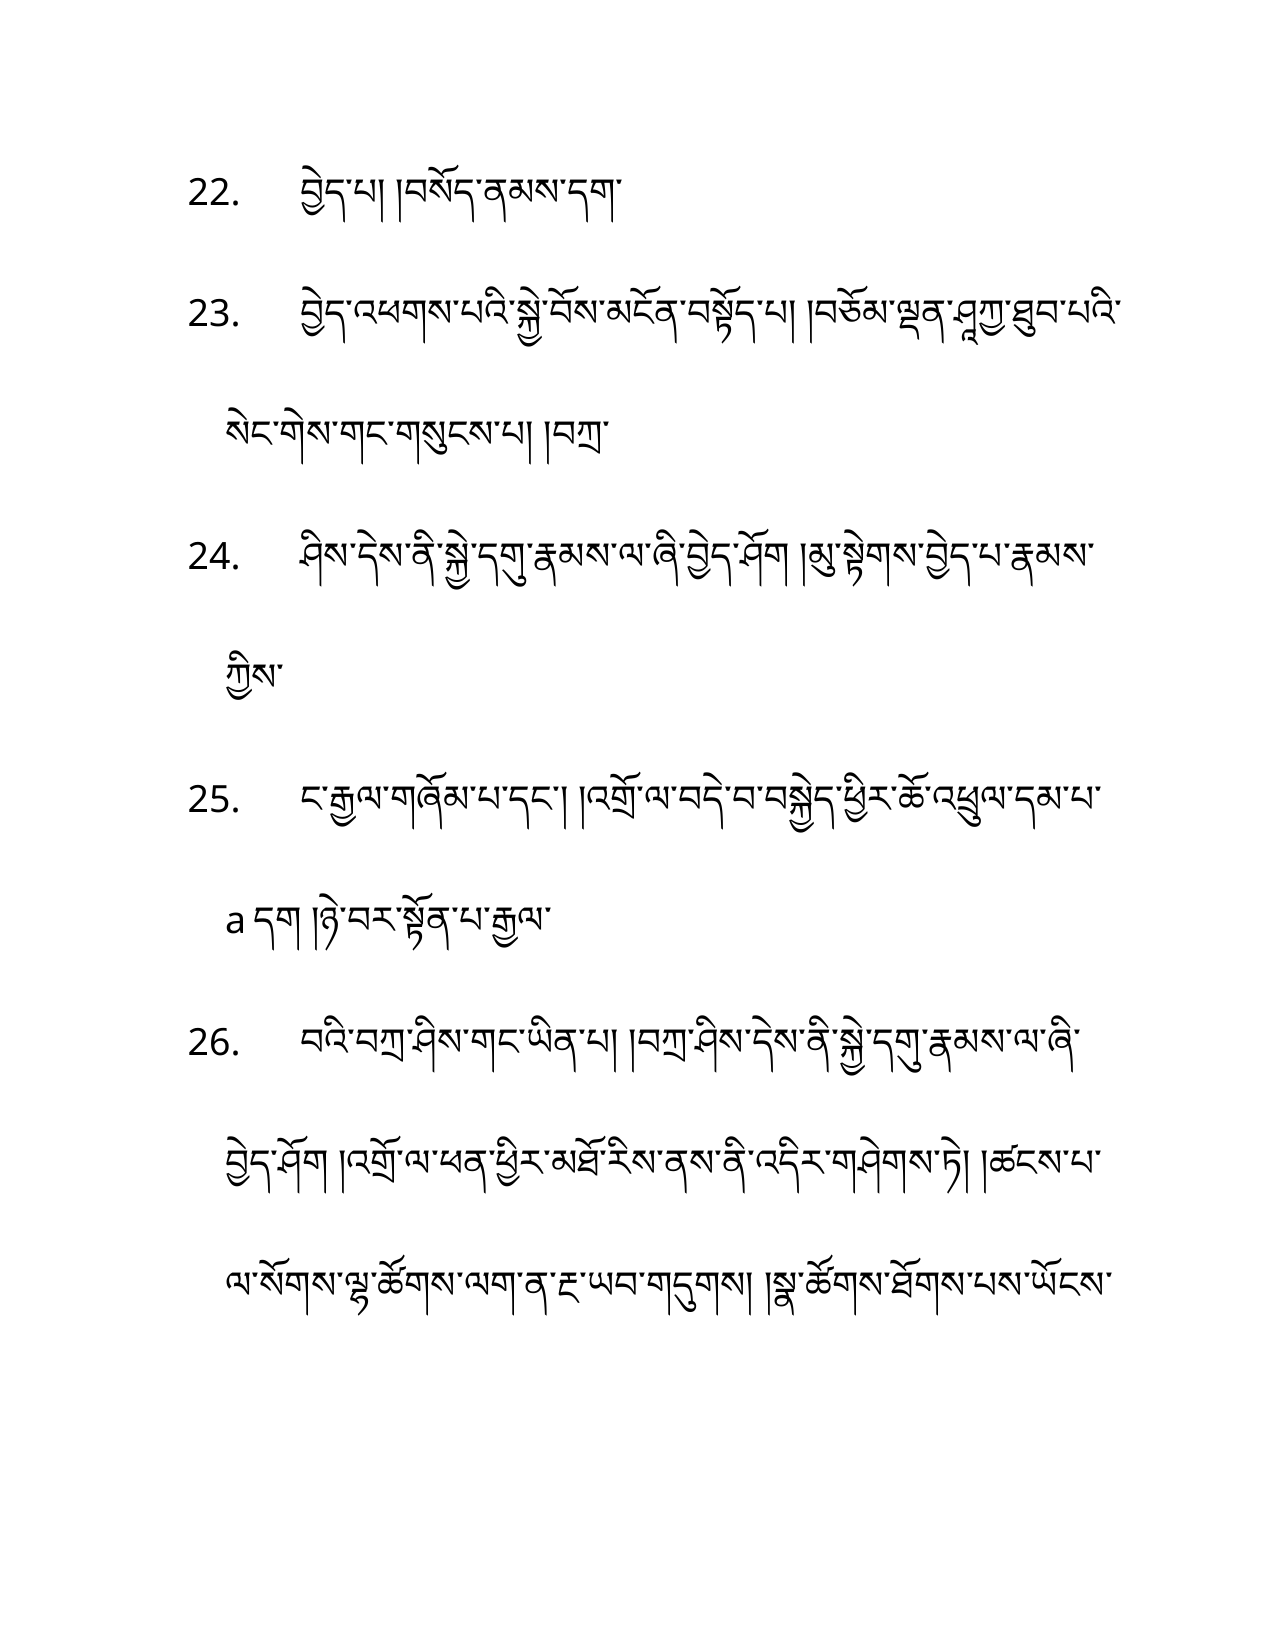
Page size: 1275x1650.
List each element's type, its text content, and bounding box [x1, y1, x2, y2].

list ང་རྒྱལ་གཞོམ་པ་དང༌། །འགྲོ་ལ་བདེ་བ་བསྐྱེད་ཕྱིར་ཆོ་འཕྲུལ་དམ་པ་aདག །ཉེ་བར་སྟོན་པ་རྒྱལ་ [187, 757, 1125, 984]
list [187, 1000, 1125, 1349]
list བྱེད་པ། །བསོད་ནམས་དག་ [187, 150, 1125, 256]
list བྱེད་འཕགས་པའི་སྐྱེ་བོས་མངོན་བསྟོད་པ། །བཅོམ་ལྡན་ཤཱཀྱ་ཐུབ་པའི་སེང་གེས་གང་གསུངས་པ། །བཀྲ་ [187, 271, 1125, 498]
list ཤིས་དེས་ནི་སྐྱེ་དགུ་རྣམས་ལ་ཞི་བྱེད་ཤོག །མུ་སྟེགས་བྱེད་པ་རྣམས་ཀྱིས་ [187, 514, 1125, 741]
